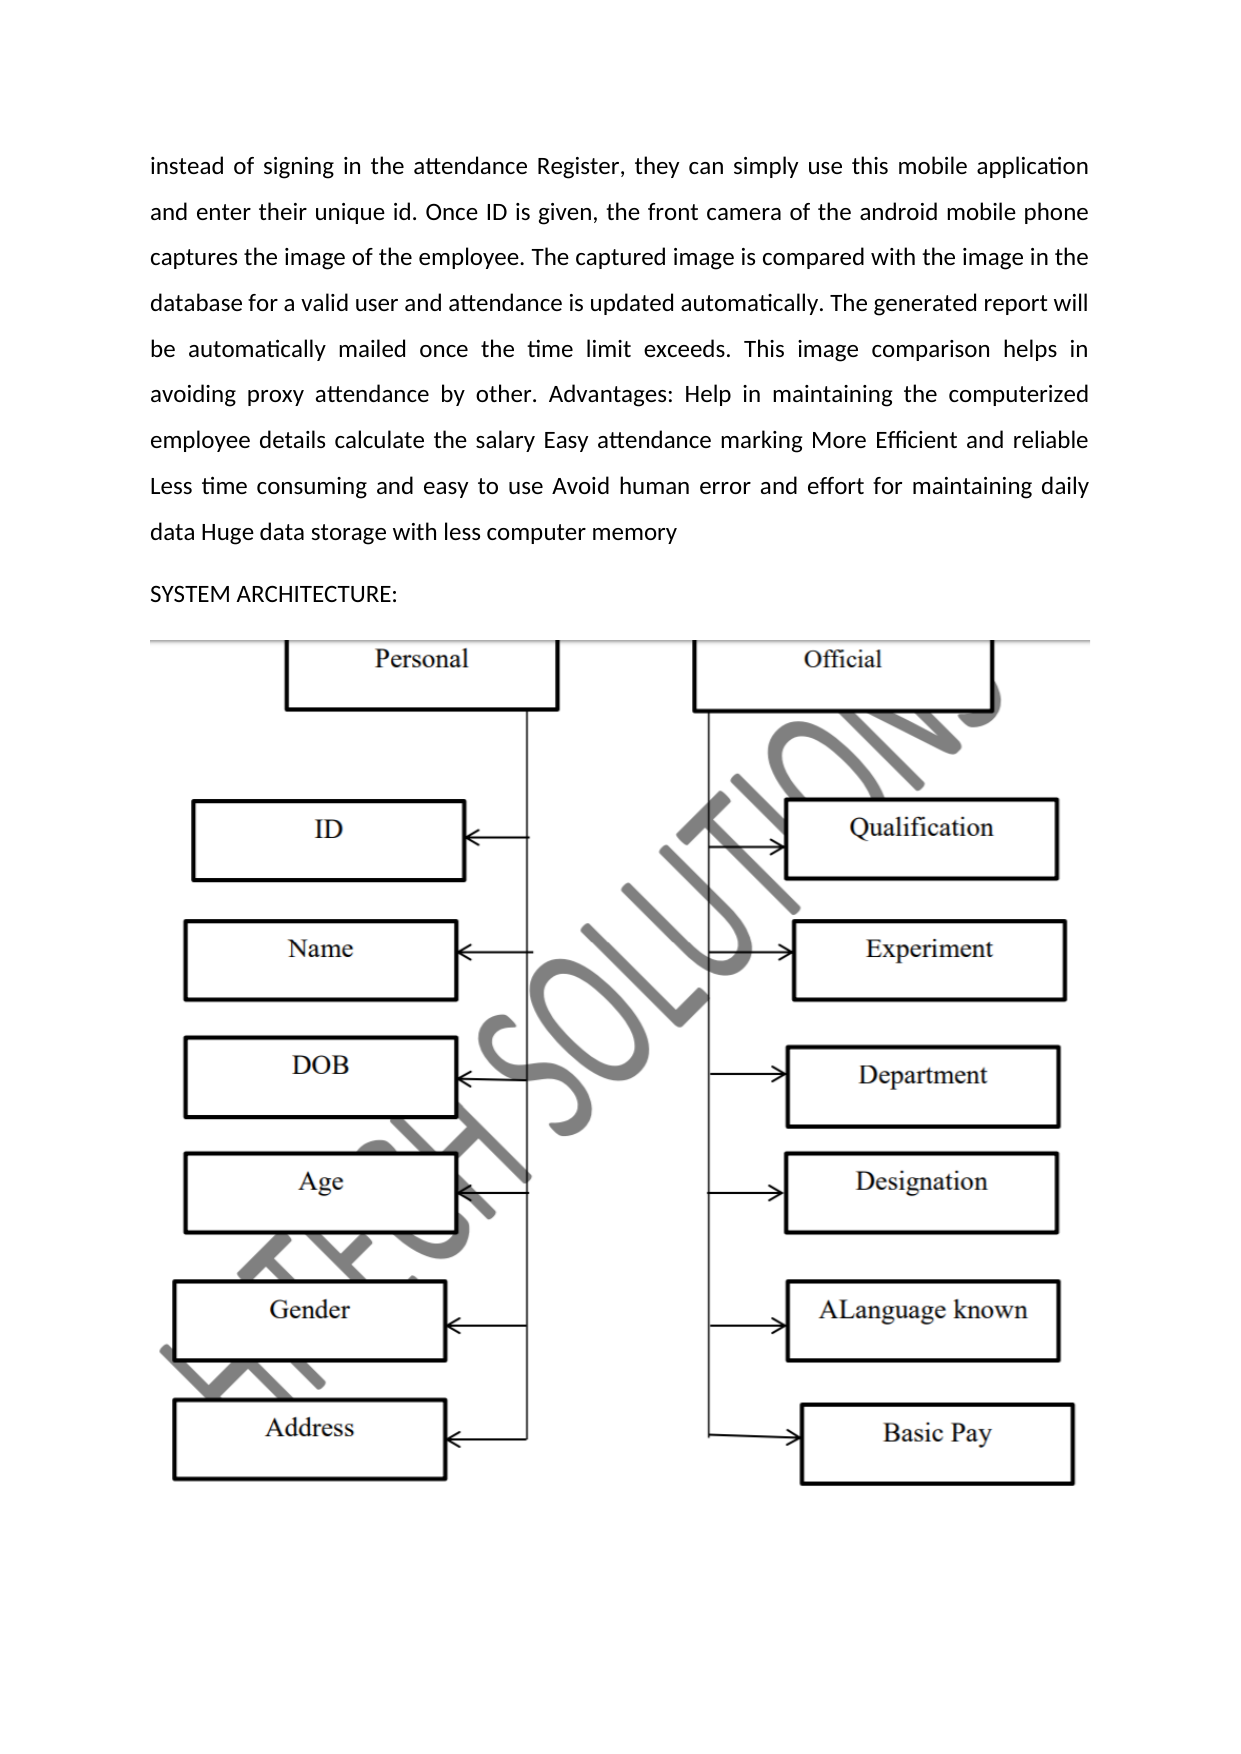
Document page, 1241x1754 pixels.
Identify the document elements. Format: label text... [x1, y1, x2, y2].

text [150, 150, 1090, 546]
picture [150, 640, 1091, 1490]
text SYSTEM ARCHITECTURE: [150, 578, 1090, 609]
